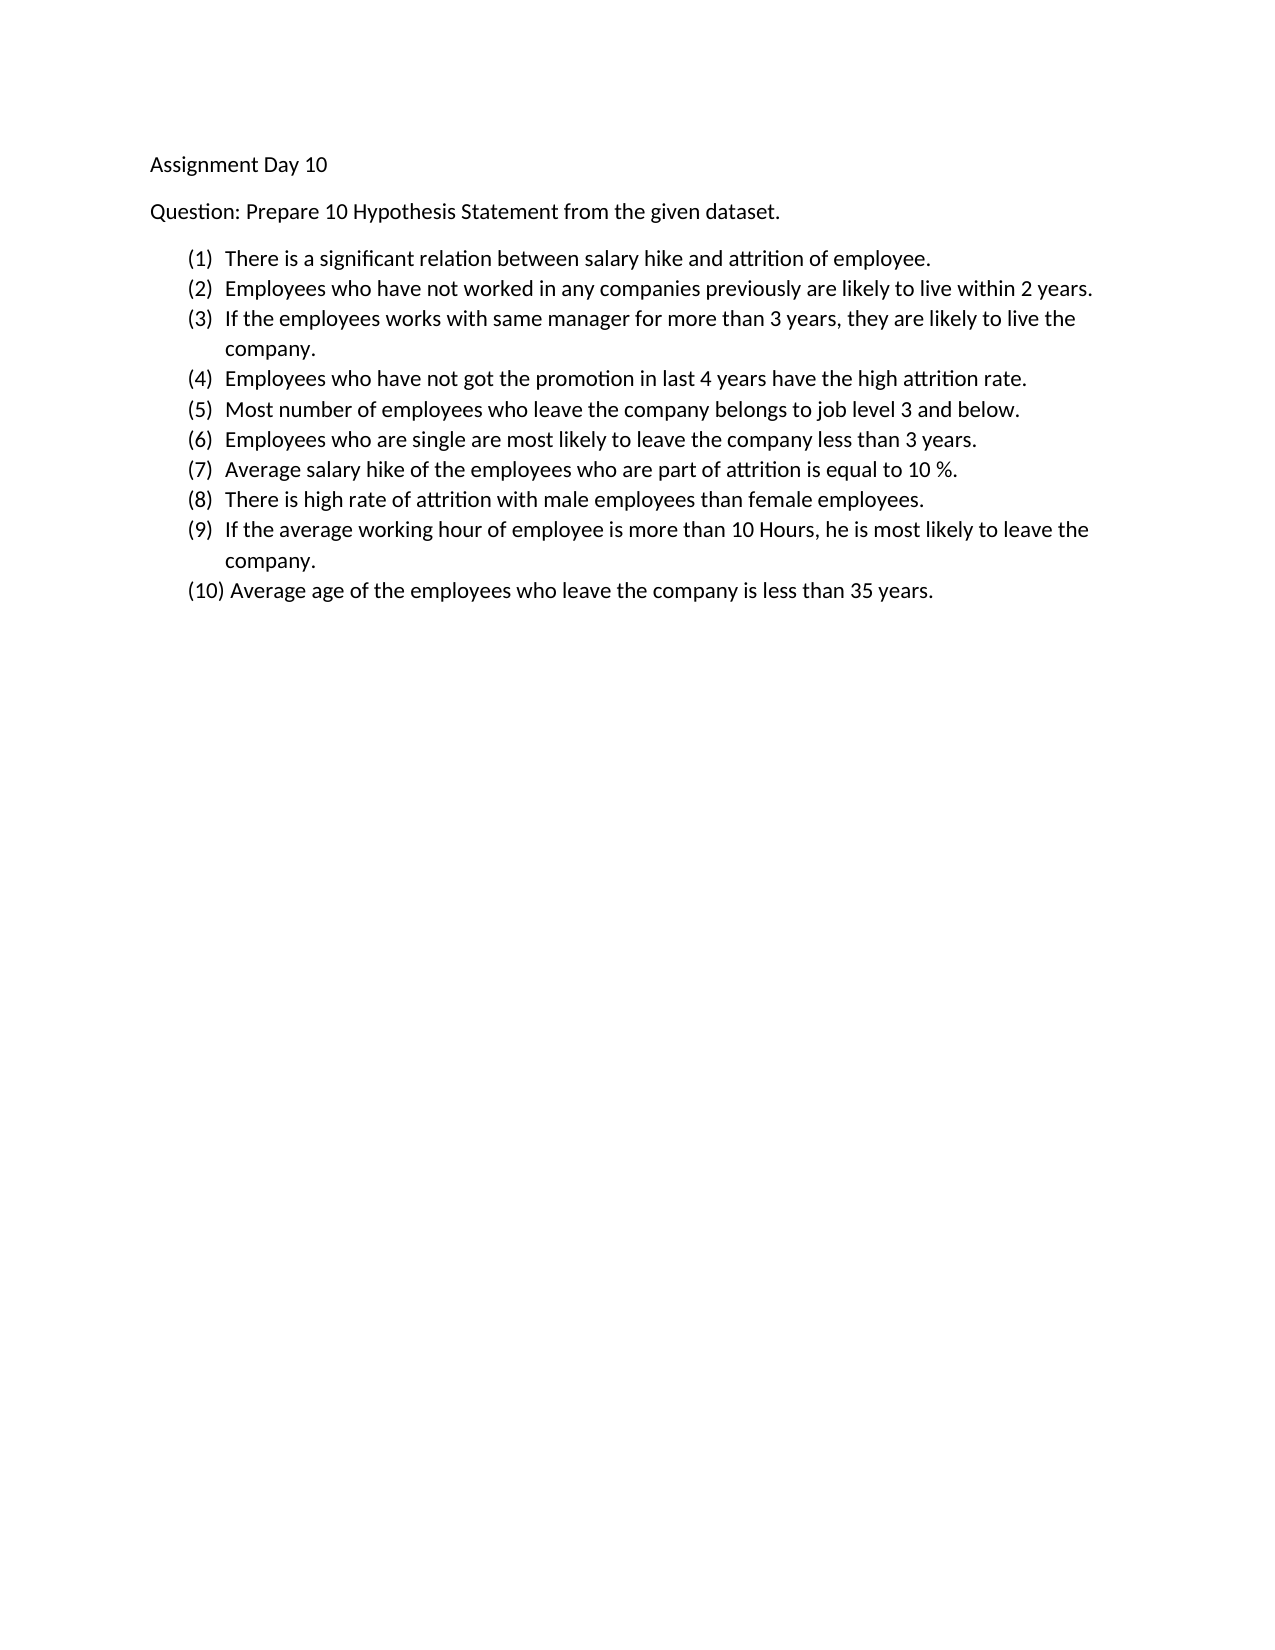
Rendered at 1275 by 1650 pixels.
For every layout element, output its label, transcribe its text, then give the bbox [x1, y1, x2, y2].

list Employees who have not worked in any companies previously are likely to live within 2 years. [187, 274, 1125, 302]
list Most number of employees who leave the company belongs to job level 3 and below. [187, 395, 1125, 423]
list If the average working hour of employee is more than 10 Hours, he is most likely to leave the company. [187, 516, 1125, 574]
list Employees who have not got the promotion in last 4 years have the high attrition rate. [187, 364, 1125, 393]
list If the employees works with same manager for more than 3 years, they are likely to live the company. [187, 304, 1125, 362]
text Question: Prepare 10 Hypothesis Statement from the given dataset. [150, 197, 1125, 225]
list Average age of the employees who leave the company is less than 35 years. [187, 576, 1125, 604]
list There is high rate of attrition with male employees than female employees. [187, 485, 1125, 513]
list There is a significant relation between salary hike and attrition of employee. [187, 244, 1125, 272]
text Assignment Day 10 [150, 150, 1125, 178]
list Average salary hike of the employees who are part of attrition is equal to 10 %. [187, 455, 1125, 483]
list Employees who are single are most likely to leave the company less than 3 years. [187, 425, 1125, 453]
